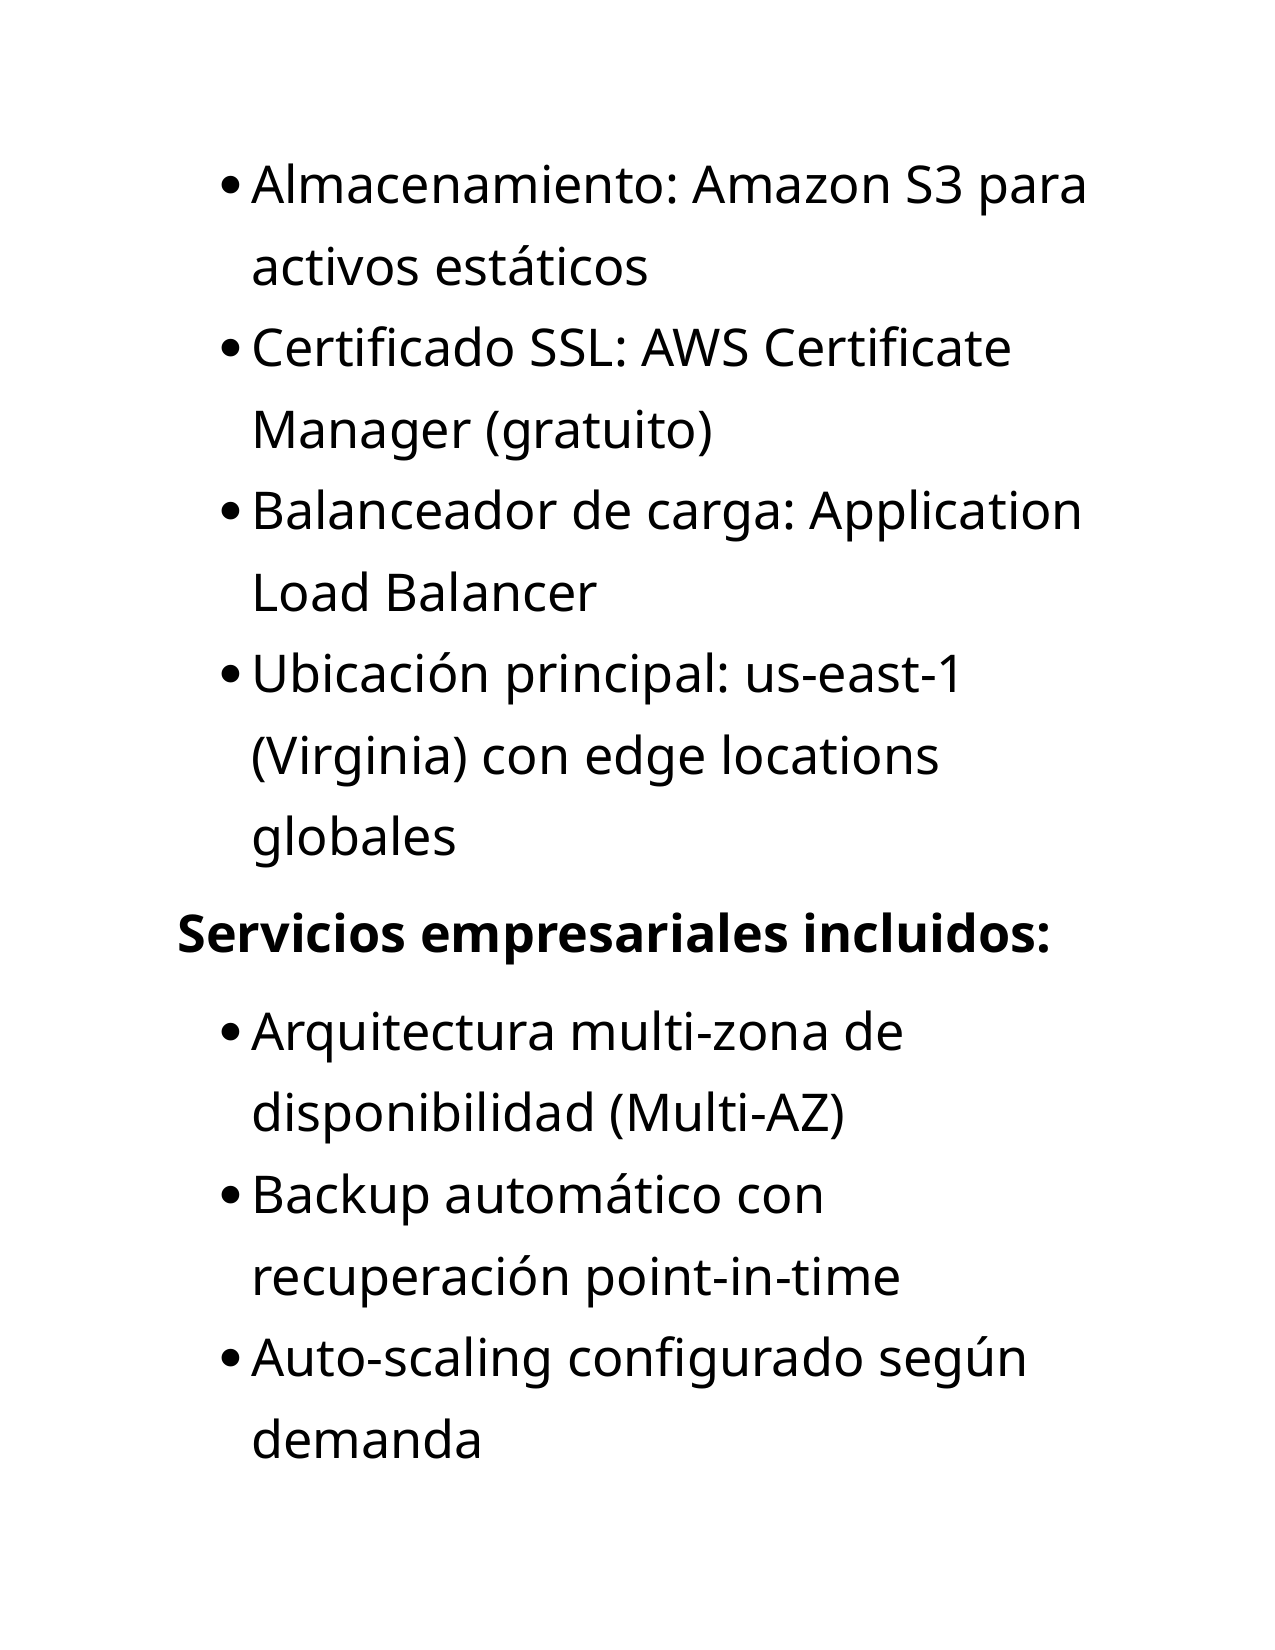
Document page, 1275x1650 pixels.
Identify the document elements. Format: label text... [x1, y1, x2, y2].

list Certificado SSL: AWS Certificate Manager (gratuito) [222, 311, 1098, 463]
list Auto-scaling configurado según demanda [222, 1321, 1098, 1473]
text Servicios empresariales incluidos: [177, 896, 1098, 967]
list Ubicación principal: us-east-1 (Virginia) con edge locations globales [222, 637, 1098, 871]
list Balanceador de carga: Application Load Balancer [222, 474, 1098, 626]
list Almacenamiento: Amazon S3 para activos estáticos [222, 148, 1098, 300]
list Backup automático con recuperación point-in-time [222, 1158, 1098, 1310]
list Arquitectura multi-zona de disponibilidad (Multi-AZ) [222, 994, 1098, 1147]
